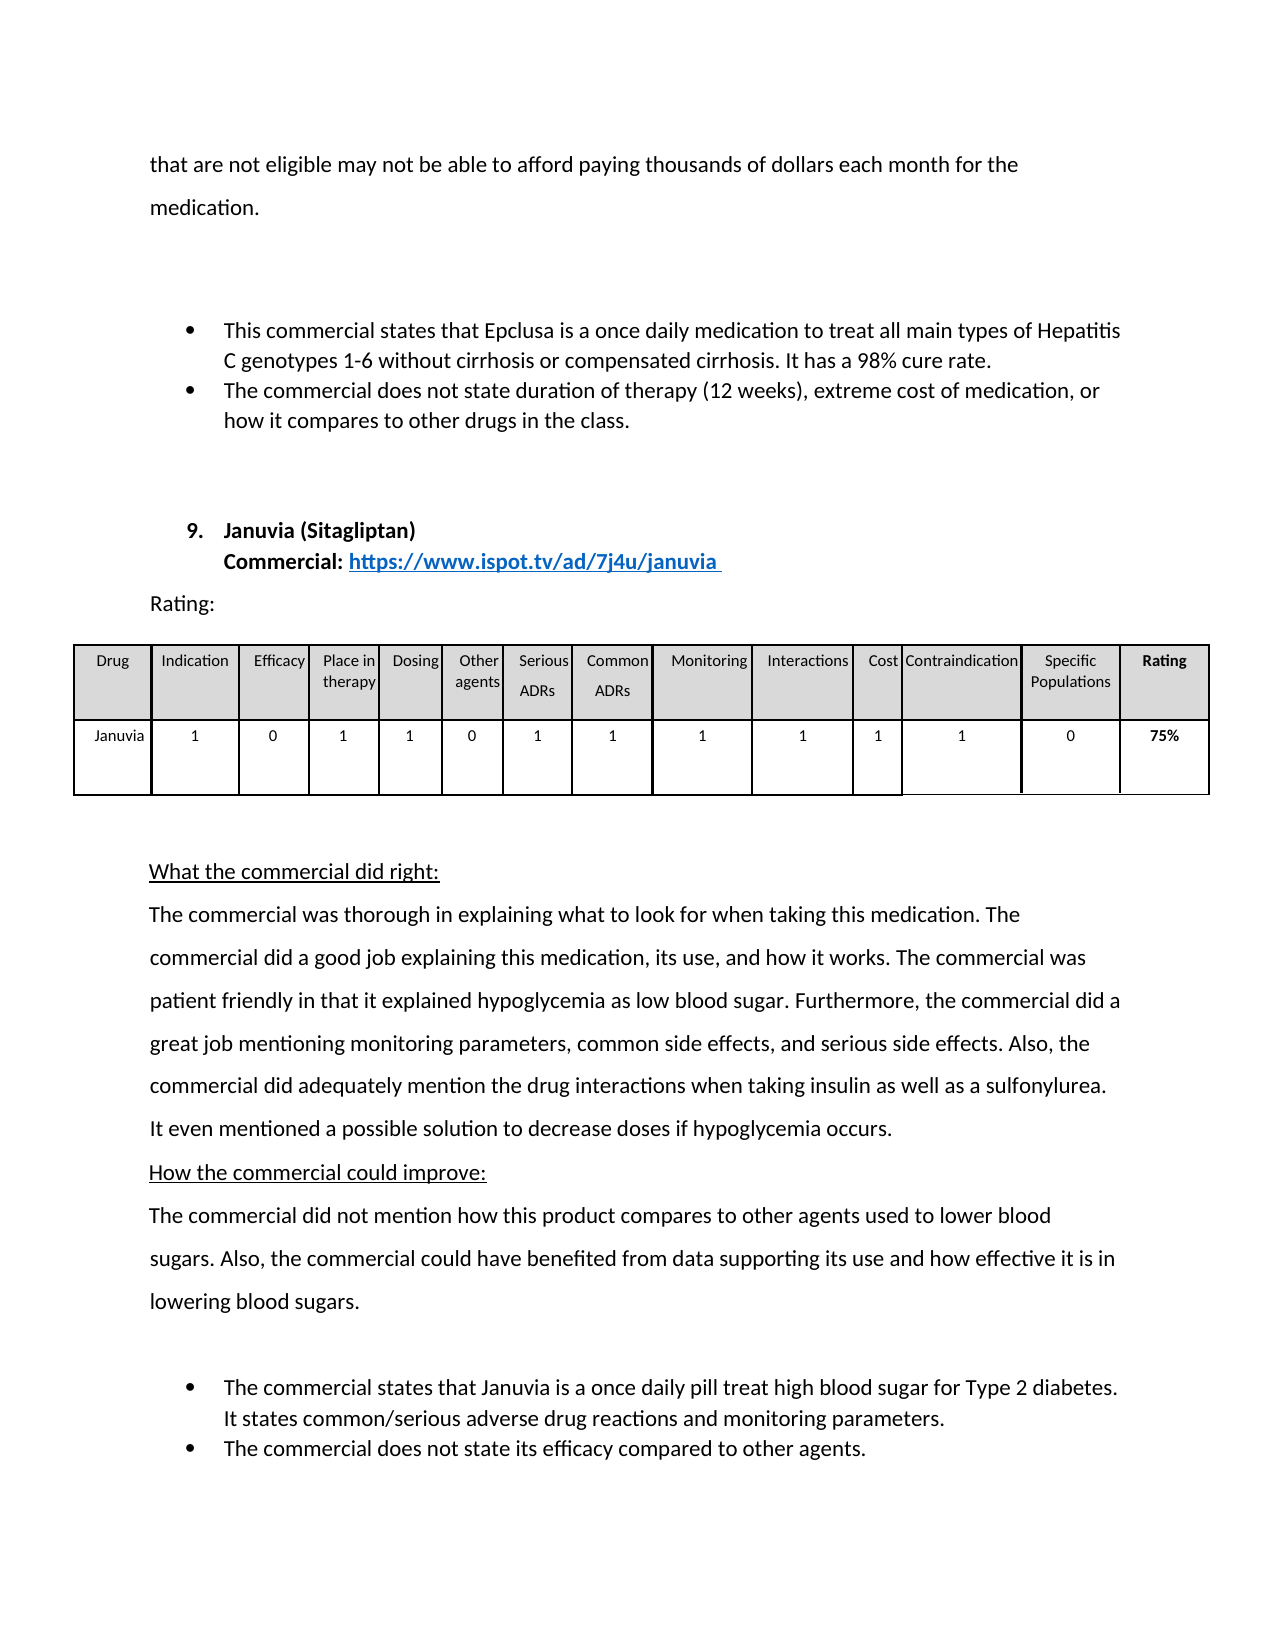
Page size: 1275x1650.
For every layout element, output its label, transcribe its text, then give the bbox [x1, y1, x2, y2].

text Rating: [150, 589, 1125, 617]
table_cell 1 [504, 721, 571, 794]
table_cell 1 [573, 721, 651, 794]
table_header Other agents [443, 646, 502, 719]
table_header Contraindication [903, 646, 1020, 719]
list This commercial states that Epclusa is a once daily medication to treat all main types of Hepatitis C genotypes 1-6 without cirrhosis or compensated cirrhosis. It has a 98% cure rate. [186, 316, 1123, 374]
text What the commercial did right: [148, 857, 1125, 885]
text The commercial was thorough in explaining what to look for when taking this medication. The commercial did a good job explaining this medication, its use, and how it works. The commercial was patient friendly in that it explained hypoglycemia as low blood sugar. Furthermore, the commercial did a great job mentioning monitoring parameters, common side effects, and serious side effects. Also, the commercial did adequately mention the drug interactions when taking insulin as well as a sulfonylurea. It even mentioned a possible solution to decrease doses if hypoglycemia occurs. [148, 900, 1123, 1142]
table_cell Januvia [75, 721, 150, 794]
table_header Dosing [380, 646, 441, 719]
list The commercial states that Januvia is a once daily pill treat high blood sugar for Type 2 diabetes. It states common/serious adverse drug reactions and monitoring parameters. [186, 1373, 1123, 1432]
table_cell 1 [380, 721, 441, 794]
table_header Efficacy [240, 646, 308, 719]
table_cell 1 [753, 721, 852, 794]
table_cell 0 [240, 721, 308, 794]
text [148, 150, 1123, 221]
table_cell 1 [153, 721, 238, 794]
table_cell 0 [443, 721, 502, 794]
list The commercial does not state duration of therapy (12 weeks), extreme cost of medication, or how it compares to other drugs in the class. [186, 376, 1123, 434]
table_header Monitoring [654, 646, 751, 719]
text How the commercial could improve: [148, 1158, 1125, 1186]
table_header Interactions [753, 646, 852, 719]
table_cell 0 [1021, 721, 1119, 794]
table_cell 1 [654, 721, 751, 794]
table_header Rating [1121, 646, 1208, 719]
table_cell 1 [310, 721, 378, 794]
table_header Drug [75, 646, 150, 719]
table_header Cost [854, 646, 901, 719]
table_header Indication [153, 646, 238, 719]
table_cell 75% [1120, 721, 1208, 794]
table_cell 1 [903, 721, 1021, 794]
list Januvia (Sitagliptan) Commercial: https://www.ispot.tv/ad/7j4u/januvia [186, 517, 1125, 575]
table_header Place in therapy [310, 646, 378, 719]
table_header Serious ADRs [504, 646, 571, 719]
table_header Common ADRs [573, 646, 651, 719]
table_header Specific Populations [1023, 646, 1119, 719]
table_cell 1 [854, 721, 901, 794]
text The commercial did not mention how this product compares to other agents used to lower blood sugars. Also, the commercial could have benefited from data supporting its use and how effective it is in lowering blood sugars. [148, 1201, 1123, 1315]
list The commercial does not state its efficacy compared to other agents. [186, 1434, 1123, 1462]
